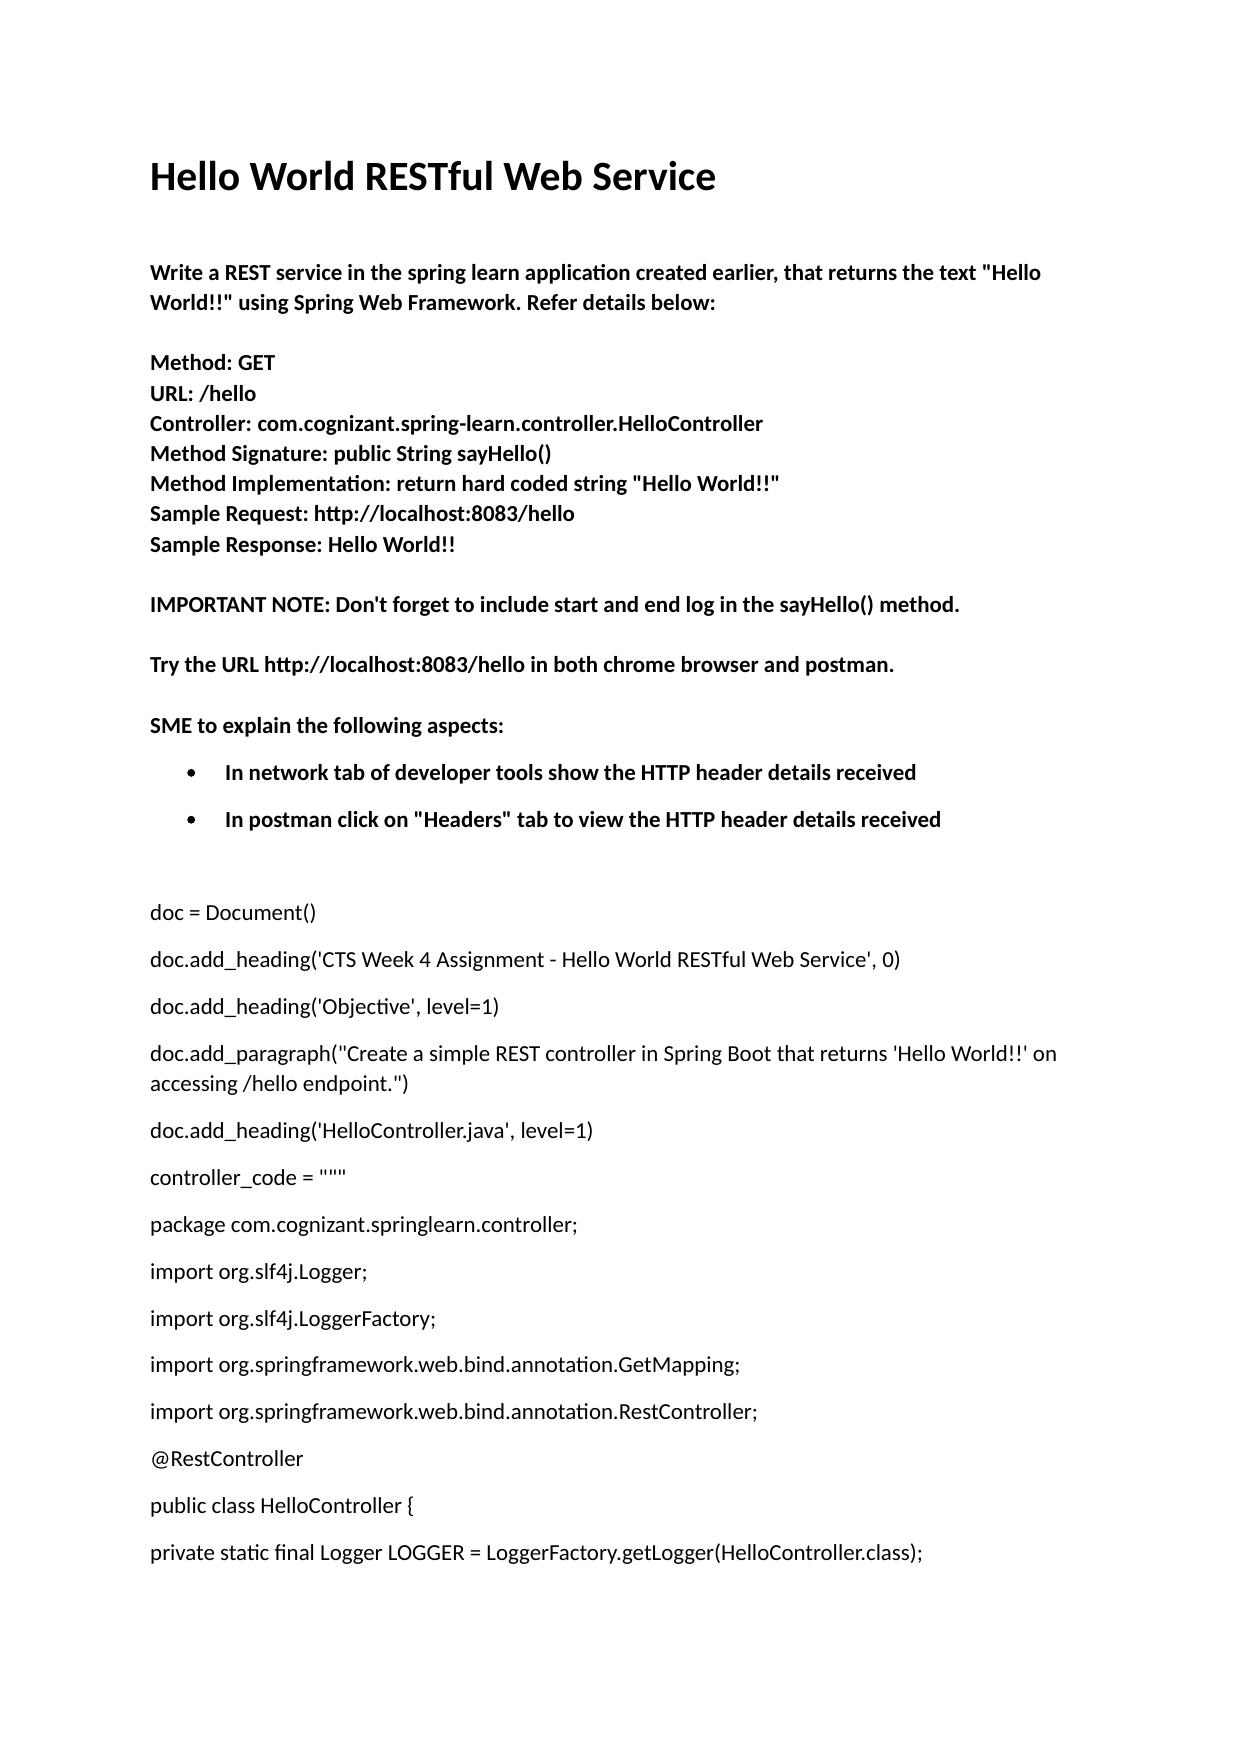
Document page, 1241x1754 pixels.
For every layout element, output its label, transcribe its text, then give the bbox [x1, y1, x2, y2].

text @RestController [150, 1444, 1090, 1472]
list In network tab of developer tools show the HTTP header details received [187, 758, 1090, 786]
text controller_code = """ [150, 1163, 1090, 1191]
text doc.add_paragraph("Create a simple REST controller in Spring Boot that returns 'Hello World!!' on accessing /hello endpoint.") [150, 1039, 1090, 1097]
text doc.add_heading('CTS Week 4 Assignment - Hello World RESTful Web Service', 0) [150, 945, 1090, 973]
text import org.springframework.web.bind.annotation.GetMapping; [150, 1351, 1090, 1379]
list In postman click on "Headers" tab to view the HTTP header details received [187, 805, 1090, 833]
text Hello World RESTful Web Service Write a REST service in the spring learn application created earlier, that returns the text "Hello World!!" using Spring Web Framework. Refer details below: Method: GET URL: /hello Controller: com.cognizant.spring-learn.controller.HelloController Method Signature: public String sayHello() Method Implementation: return hard coded string "Hello World!!" Sample Request: http://localhost:8083/hello Sample Response: Hello World!! IMPORTANT NOTE: Don't forget to include start and end log in the sayHello() method. Try the URL http://localhost:8083/hello in both chrome browser and postman. SME to explain the following aspects: [150, 150, 1090, 739]
text doc.add_heading('HelloController.java', level=1) [150, 1116, 1090, 1144]
text import org.slf4j.LoggerFactory; [150, 1304, 1090, 1332]
text private static final Logger LOGGER = LoggerFactory.getLogger(HelloController.class); [150, 1538, 1090, 1566]
text doc = Document() [150, 898, 1090, 927]
text import org.springframework.web.bind.annotation.RestController; [150, 1397, 1090, 1426]
text package com.cognizant.springlearn.controller; [150, 1210, 1090, 1238]
text doc.add_heading('Objective', level=1) [150, 992, 1090, 1020]
text import org.slf4j.Logger; [150, 1257, 1090, 1285]
text public class HelloController { [150, 1491, 1090, 1519]
